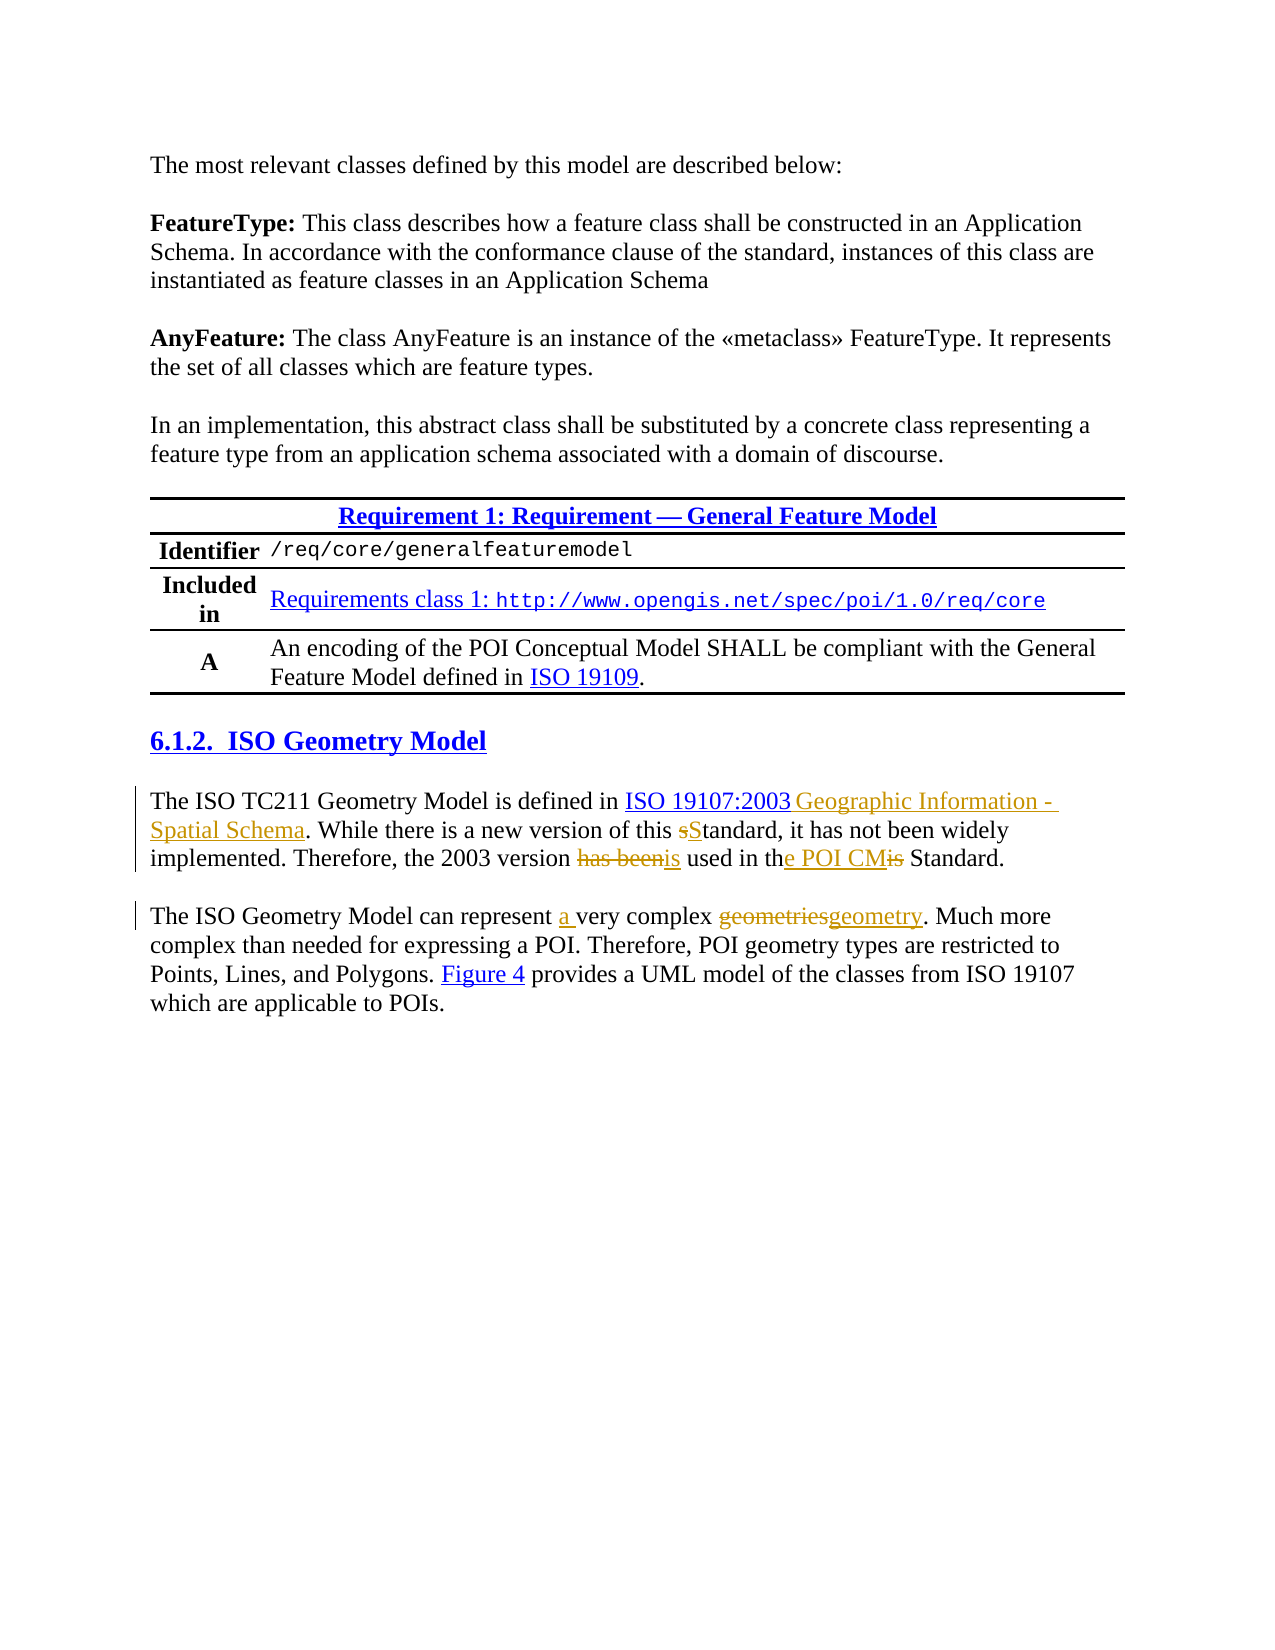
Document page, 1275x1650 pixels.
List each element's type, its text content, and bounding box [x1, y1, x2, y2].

text FeatureType: This class describes how a feature class shall be constructed in an Application Schema. In accordance with the conformance clause of the standard, instances of this class are instantiated as feature classes in an Application Schema [150, 208, 1125, 294]
table_cell /req/core/generalfeaturemodel [269, 535, 1125, 567]
table_cell Included in [150, 569, 268, 629]
table_cell Requirements class 1: http://www.opengis.net/spec/poi/1.0/req/core [269, 569, 1125, 629]
text The most relevant classes defined by this model are described below: [150, 150, 1125, 179]
text AnyFeature: The class AnyFeature is an instance of the «metaclass» FeatureType. It represents the set of all classes which are feature types. [150, 323, 1125, 381]
table_header Requirement 1: Requirement — General Feature Model [150, 500, 1125, 532]
text In an implementation, this abstract class shall be substituted by a concrete class representing a feature type from an application schema associated with a domain of discourse. [150, 410, 1125, 467]
table_cell Identifier [150, 535, 268, 567]
table_cell An encoding of the POI Conceptual Model SHALL be compliant with the General Feature Model defined in ISO 19109. [269, 631, 1125, 692]
text The ISO TC211 Geometry Model is defined in ISO 19107:2003. While there is a new version of this tandard, it has not been widely implemented. Therefore, the 2003 version used in th Standard. [150, 786, 1125, 872]
table_cell A [150, 631, 268, 692]
text The ISO Geometry Model can represent very complex . Much more complex than needed for expressing a POI. Therefore, POI geometry types are restricted to Points, Lines, and Polygons. Figure 4 provides a UML model of the classes from ISO 19107 which are applicable to POIs. [150, 901, 1125, 1016]
text 6.1.2. ISO Geometry Model [150, 724, 1125, 757]
